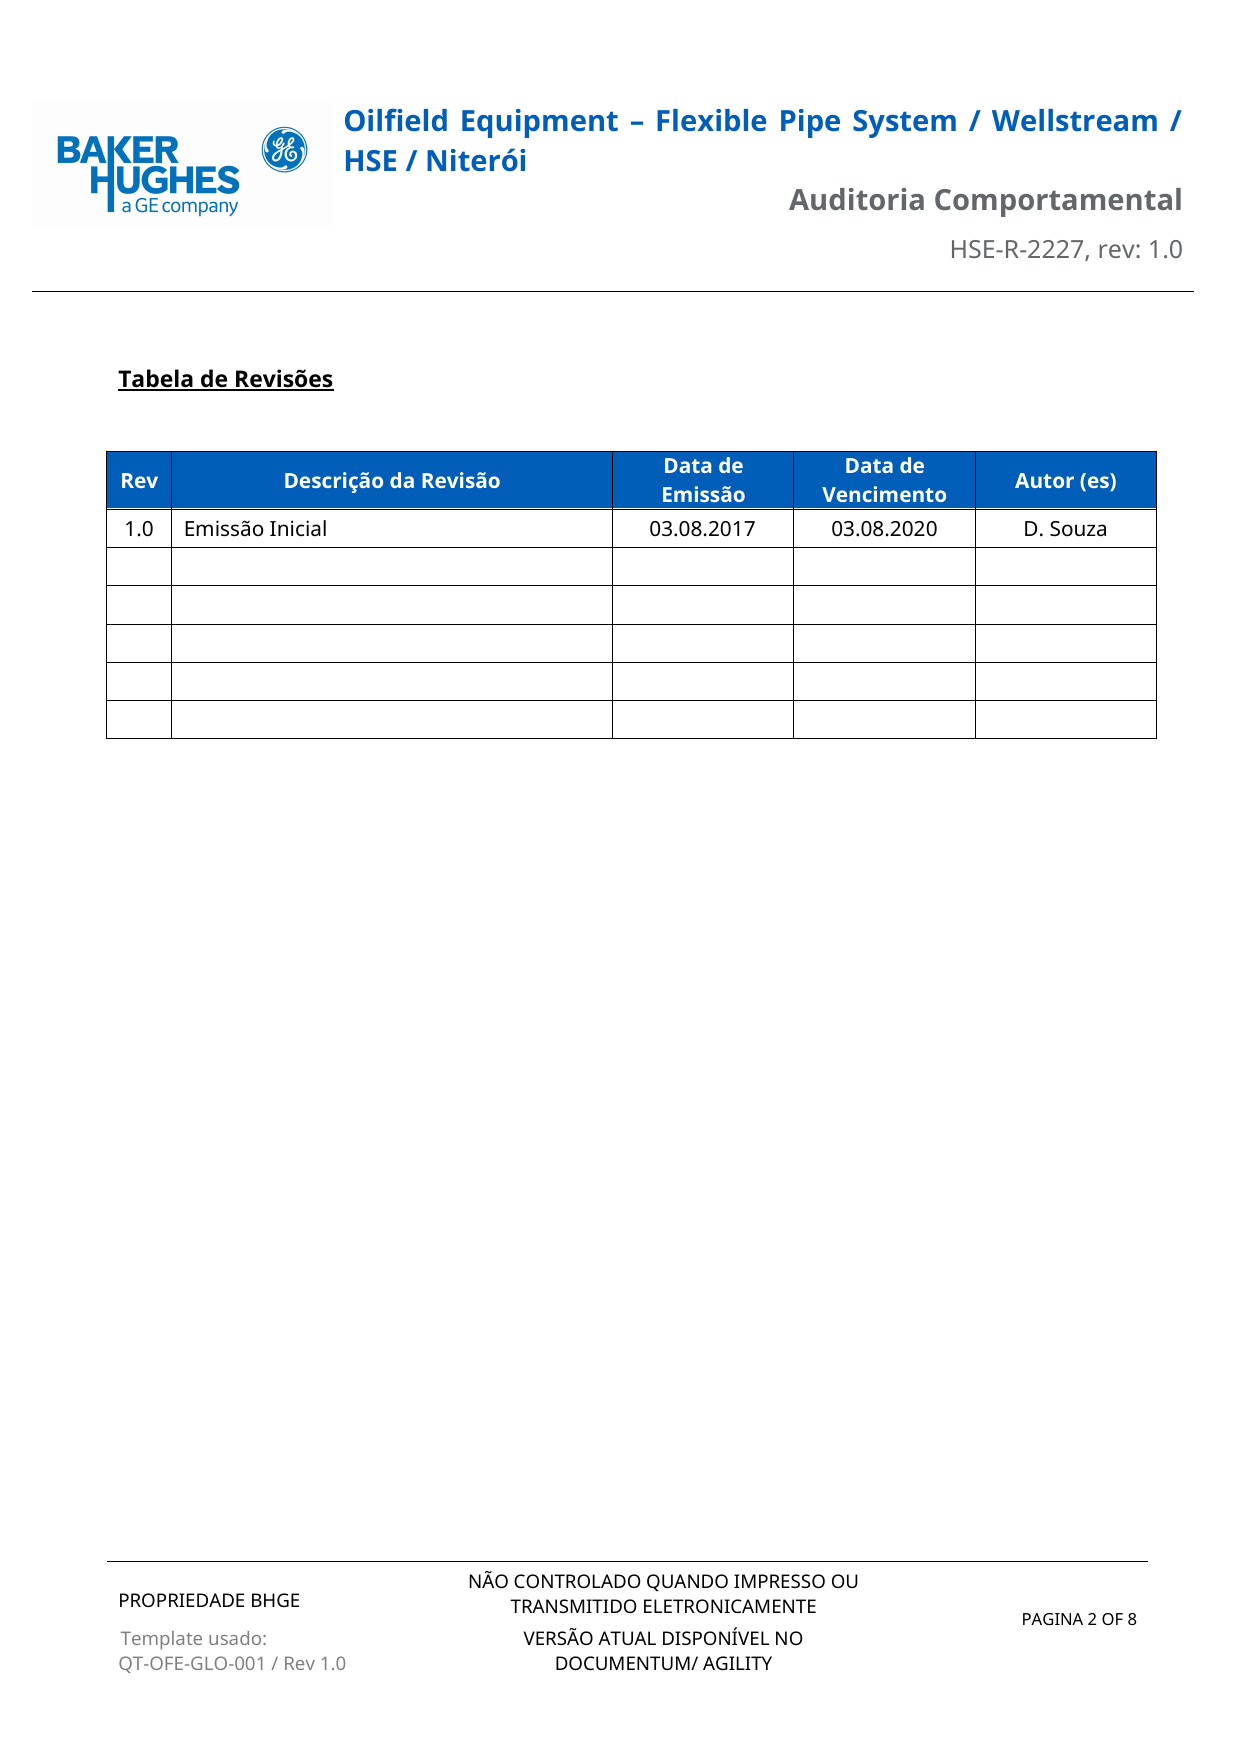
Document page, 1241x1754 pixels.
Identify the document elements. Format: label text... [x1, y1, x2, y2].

table_cell [107, 663, 171, 700]
table_cell [794, 586, 975, 623]
table_cell [794, 701, 975, 738]
table_header Data de Vencimento [794, 452, 975, 508]
table_cell Emissão Inicial [172, 510, 612, 547]
table_cell [107, 701, 171, 738]
table_cell [976, 548, 1156, 585]
table_cell D. Souza [976, 510, 1156, 547]
table_header Rev [107, 452, 171, 508]
picture [31, 100, 334, 228]
table_cell [172, 663, 612, 700]
table_cell 03.08.2020 [794, 510, 975, 547]
table_cell [794, 663, 975, 700]
table_cell [172, 548, 612, 585]
table_cell [613, 701, 793, 738]
table_header Data de Emissão [613, 452, 793, 508]
table_cell [976, 701, 1156, 738]
table_cell [172, 701, 612, 738]
table_cell [172, 625, 612, 662]
table_cell [613, 548, 793, 585]
table_cell 03.08.2017 [613, 510, 793, 547]
table_cell [107, 625, 171, 662]
table_cell [794, 548, 975, 585]
table_cell [976, 586, 1156, 623]
table_cell [613, 625, 793, 662]
table_cell [976, 663, 1156, 700]
table_header Autor (es) [976, 452, 1156, 508]
table_cell [613, 663, 793, 700]
table_cell [172, 586, 612, 623]
table_cell [976, 625, 1156, 662]
table_cell [107, 586, 171, 623]
text Tabela de Revisões [118, 363, 1137, 394]
table_cell [613, 586, 793, 623]
table_header Descrição da Revisão [172, 452, 612, 508]
table_cell [107, 548, 171, 585]
table_cell 1.0 [107, 510, 171, 547]
table_cell [794, 625, 975, 662]
